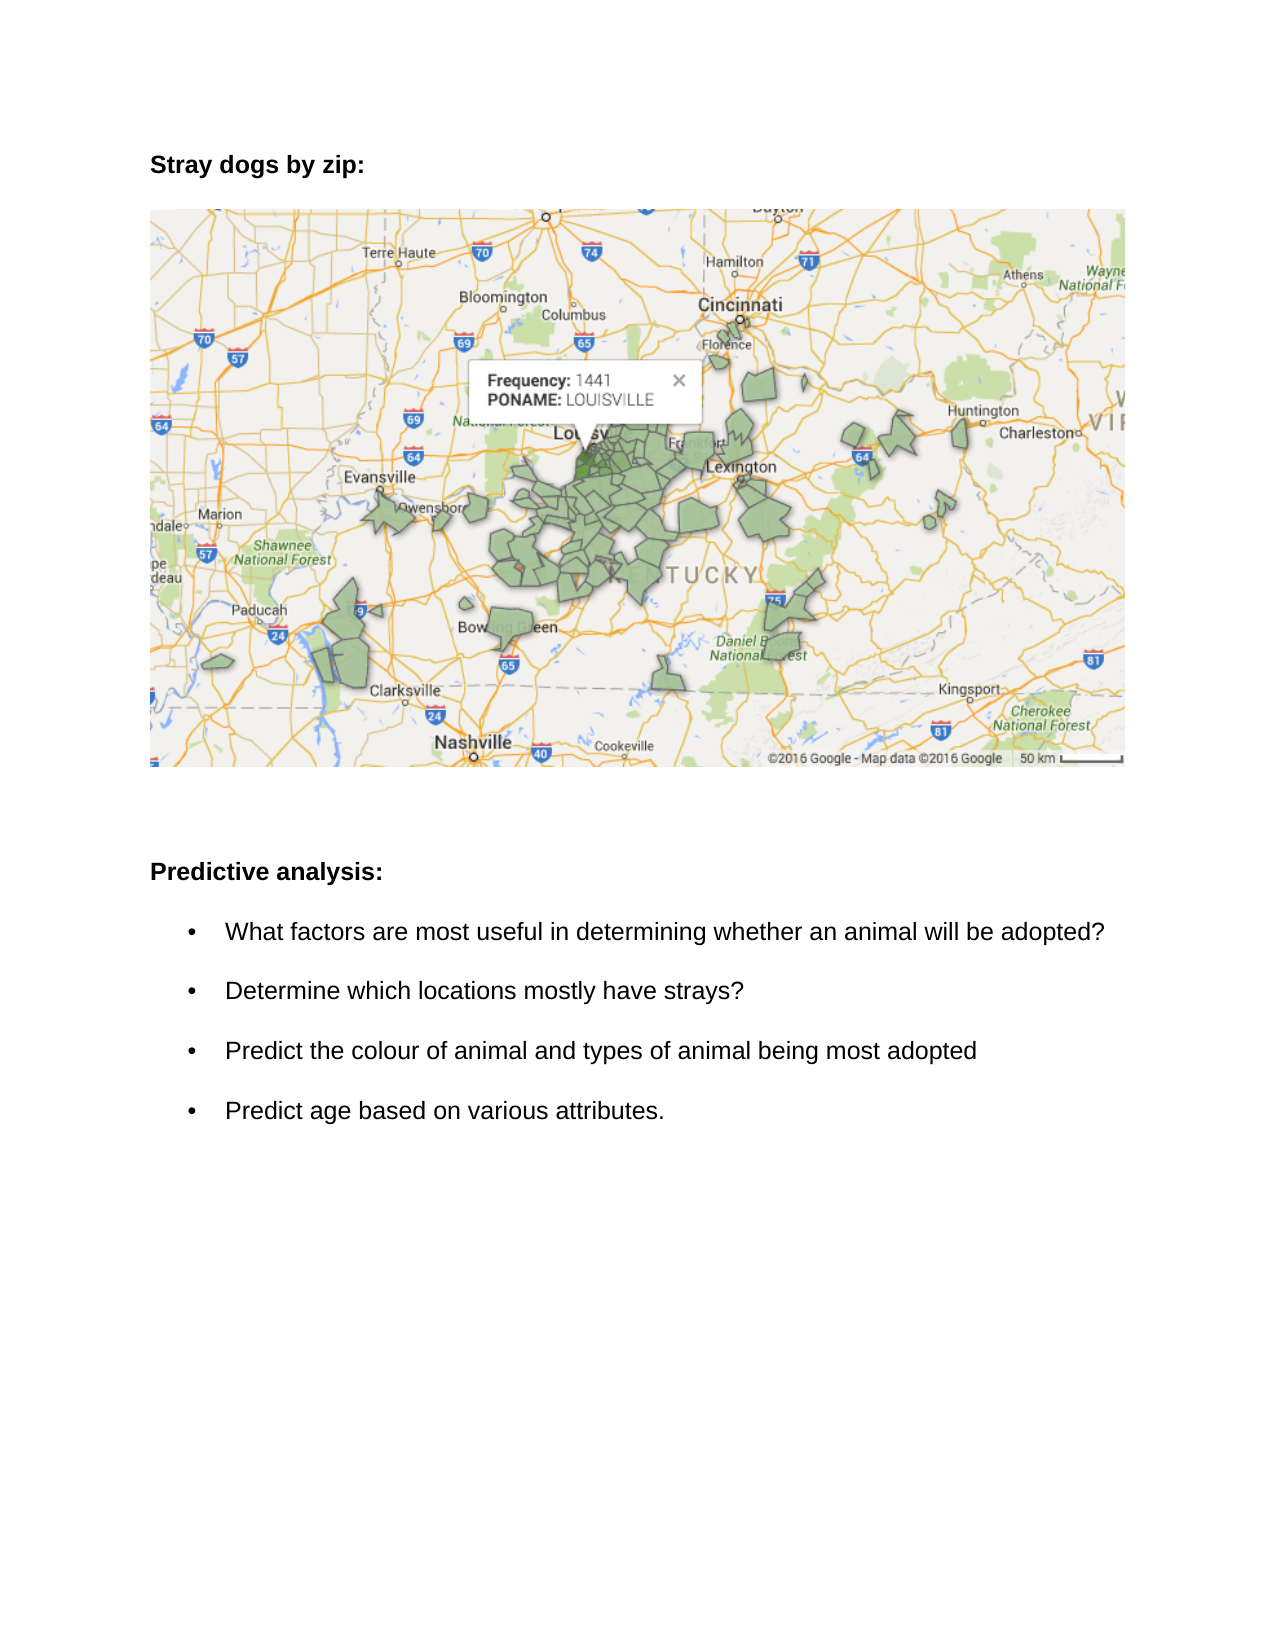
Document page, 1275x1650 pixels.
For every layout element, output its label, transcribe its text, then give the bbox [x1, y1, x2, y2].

picture [150, 209, 1125, 767]
list What factors are most useful in determining whether an animal will be adopted? [187, 917, 1125, 945]
list Predict age based on various attributes. [187, 1096, 1125, 1125]
list Determine which locations mostly have strays? [187, 976, 1125, 1005]
text Predictive analysis: [150, 857, 1125, 886]
list Predict the colour of animal and types of animal being most adopted [187, 1036, 1125, 1065]
text Stray dogs by zip: [150, 150, 1125, 179]
